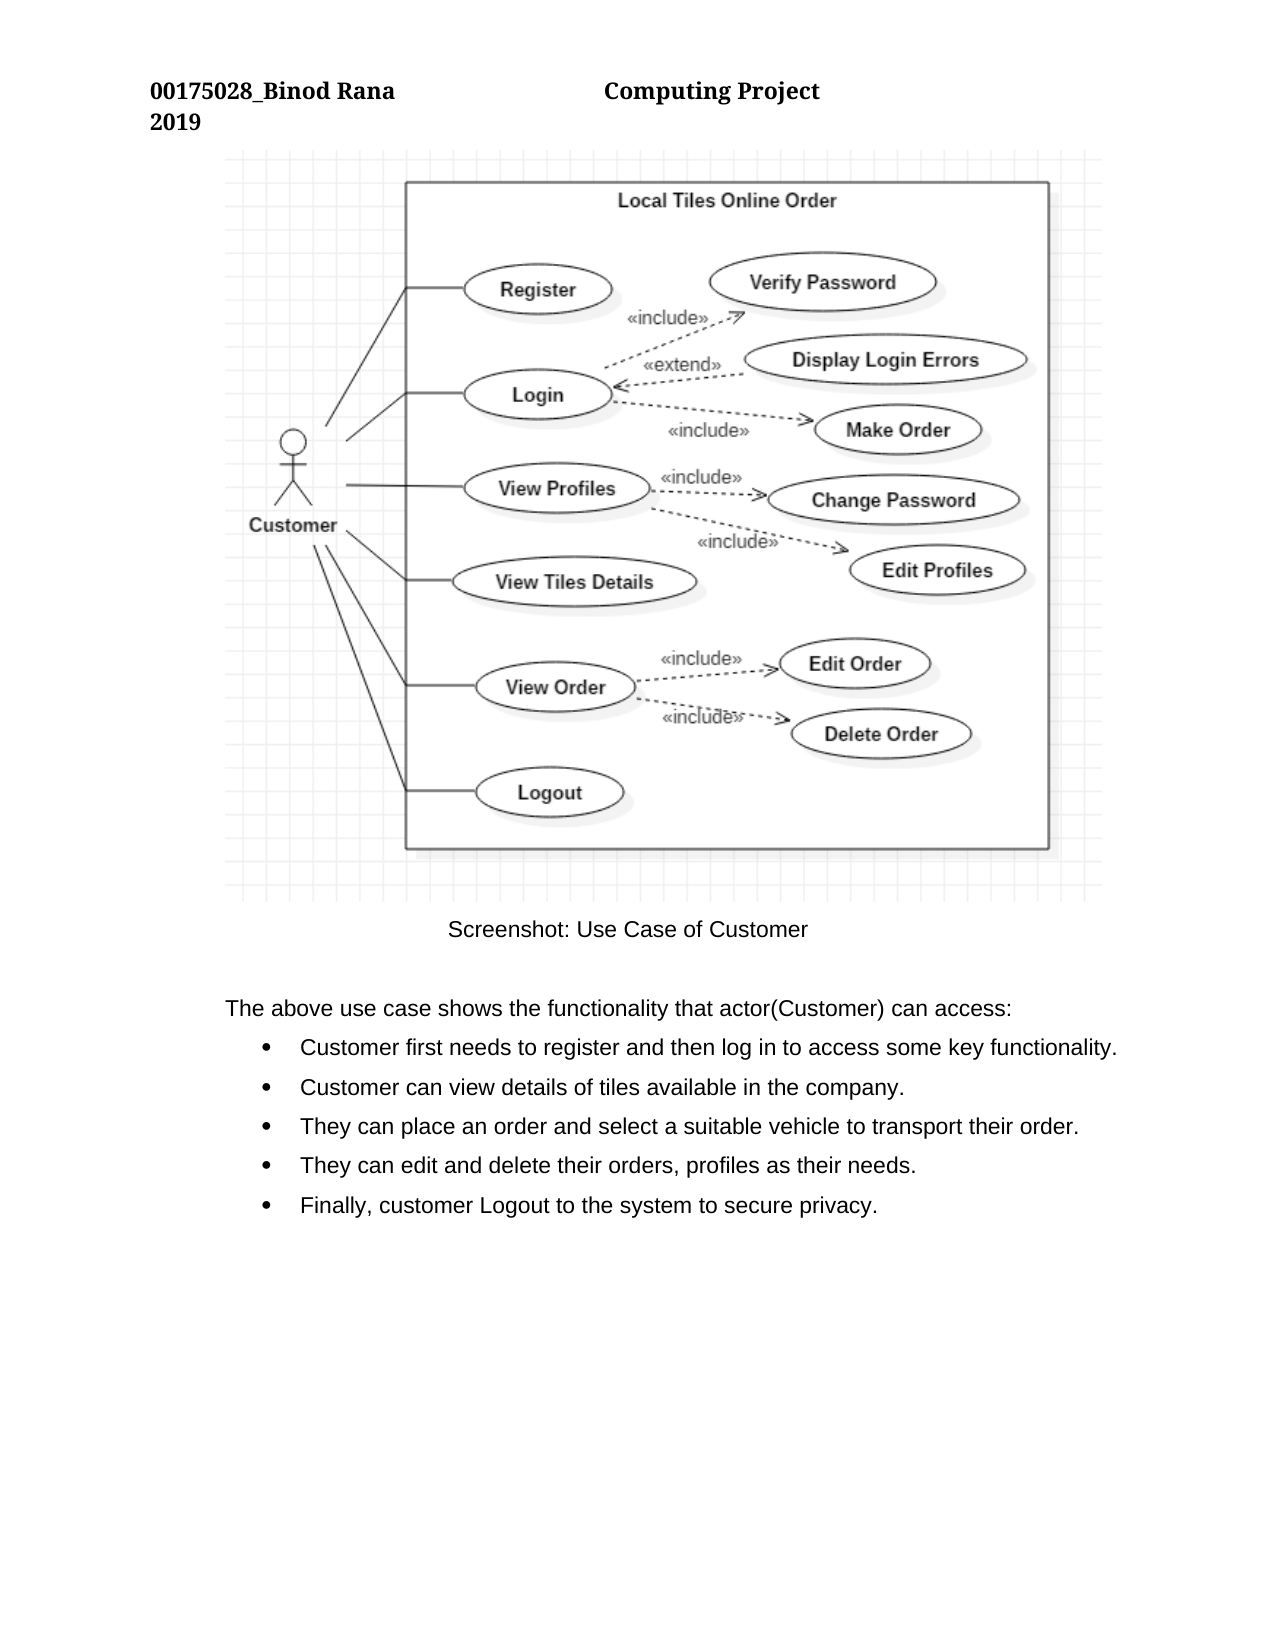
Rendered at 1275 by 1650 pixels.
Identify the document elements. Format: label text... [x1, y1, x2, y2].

list They can edit and delete their orders, profiles as their needs. [262, 1152, 1125, 1179]
list Customer can view details of tiles available in the company. [262, 1073, 1125, 1100]
list Finally, customer Logout to the system to secure privacy. [262, 1192, 1125, 1218]
list Customer first needs to register and then log in to access some key functionality. [262, 1034, 1125, 1060]
list They can place an order and select a suitable vehicle to transport their order. [262, 1113, 1125, 1139]
picture [225, 150, 1103, 902]
list The above use case shows the functionality that actor(Customer) can access: [225, 994, 1125, 1021]
list Screenshot: Use Case of Customer [225, 916, 1125, 942]
